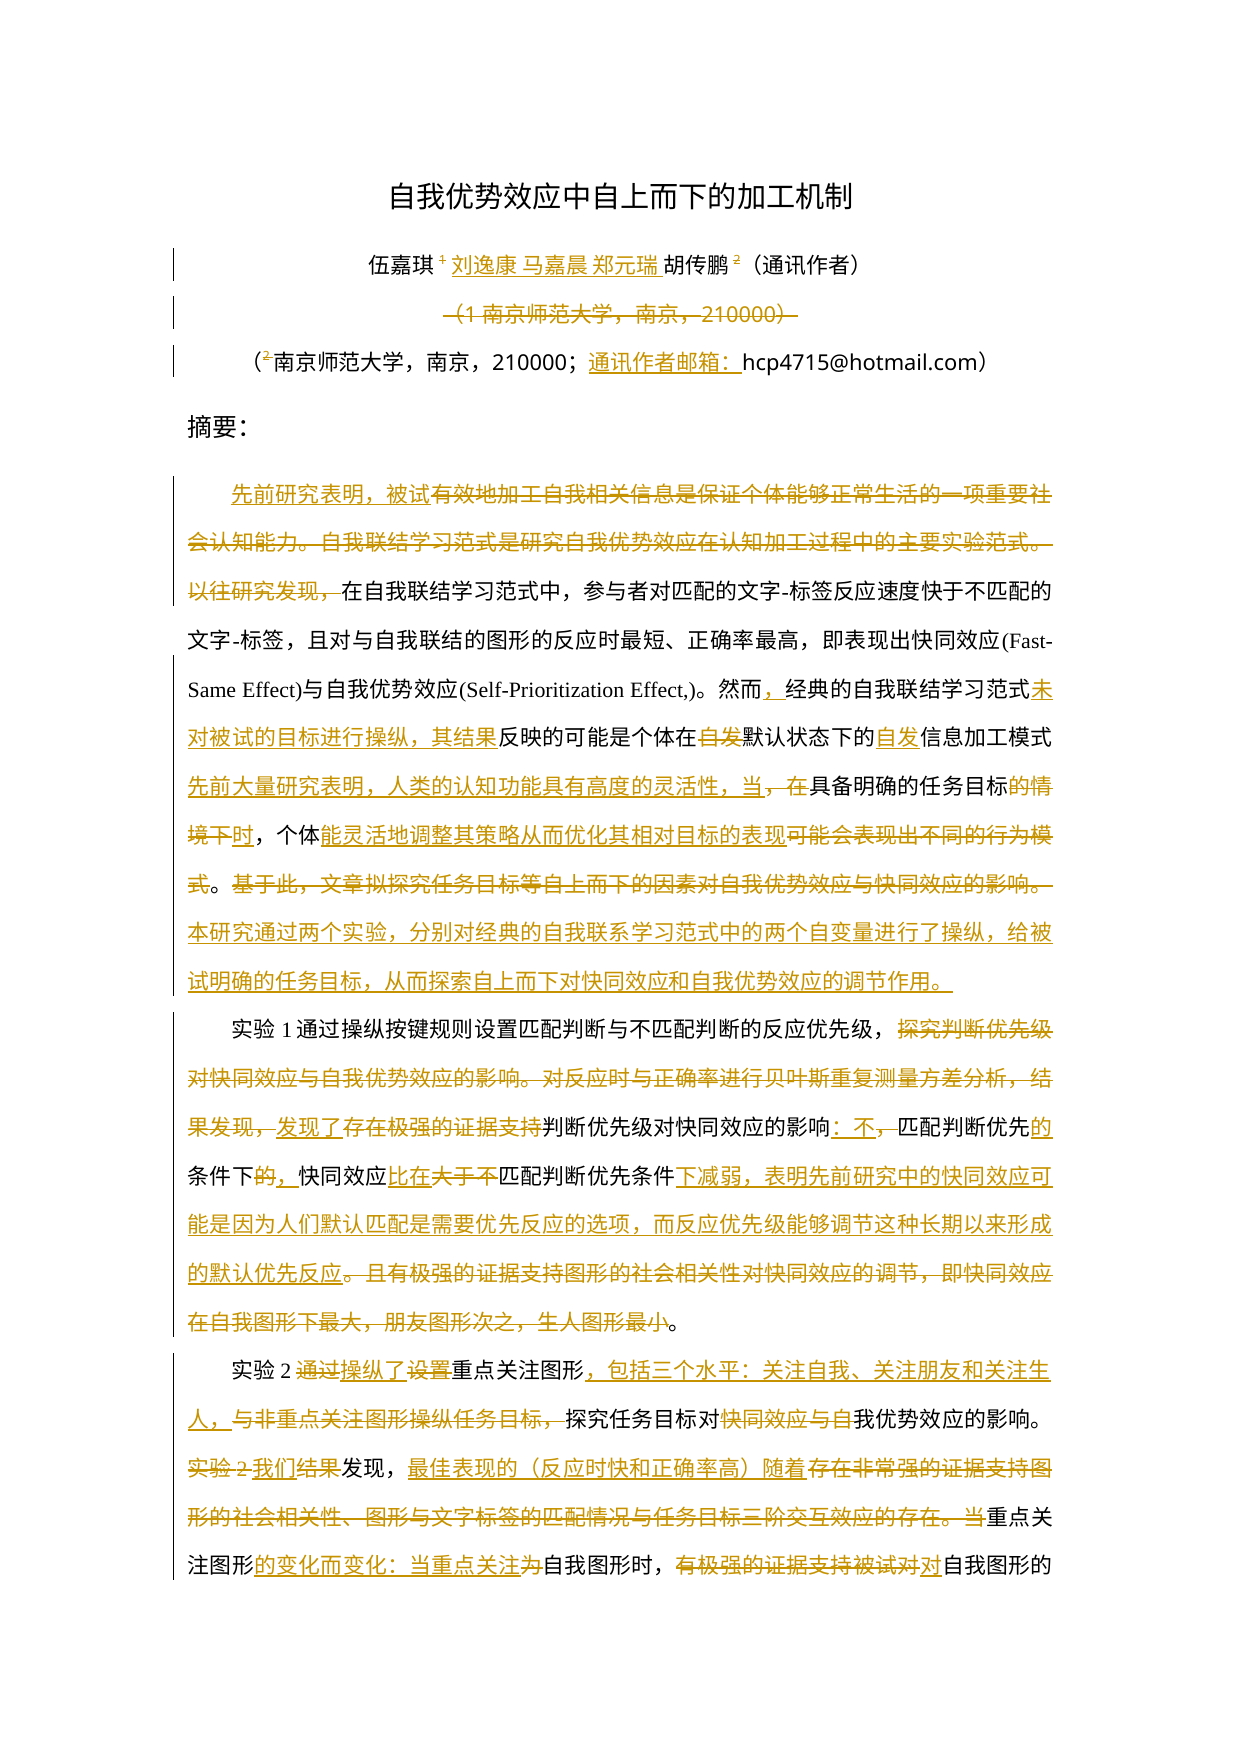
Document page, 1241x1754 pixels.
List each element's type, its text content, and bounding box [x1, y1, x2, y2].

text （南京师范大学，南京，210000；hcp4715@hotmail.com） [187, 345, 1053, 377]
text 实验 1通过操纵按键规则设置匹配判断与不匹配判断的反应优先级，判断优先级对快同效应的影响匹配判断优先条件下快同效应匹配判断优先条件。 [187, 1081, 1053, 1235]
text 自我优势效应中自上而下的加工机制 [187, 162, 1053, 227]
text 在自我联结学习范式中，参与者对匹配的文字-标签反应速度快于不匹配的文字-标签，且对与自我联结的图形的反应时最短、正确率最高，即表现出快同效应(Fast-Same Effect)与自我优势效应(Self-Prioritization Effect,)。然而经典的自我联结学习范式反映的可能是个体在默认状态下的信息加工模式具备明确的任务目标，个体。 [187, 944, 1053, 996]
text 在自我联结学习范式中，参与者对匹配的文字-标签反应速度快于不匹配的文字-标签，且对与自我联结的图形的反应时最短、正确率最高，即表现出快同效应(Fast-Same Effect)与自我优势效应(Self-Prioritization Effect,)。然而经典的自我联结学习范式反映的可能是个体在默认状态下的信息加工模式具备明确的任务目标，个体。 [187, 476, 1053, 544]
text 实验 1通过操纵按键规则设置匹配判断与不匹配判断的反应优先级，判断优先级对快同效应的影响匹配判断优先条件下快同效应匹配判断优先条件。 [187, 1012, 1053, 1080]
text 在自我联结学习范式中，参与者对匹配的文字-标签反应速度快于不匹配的文字-标签，且对与自我联结的图形的反应时最短、正确率最高，即表现出快同效应(Fast-Same Effect)与自我优势效应(Self-Prioritization Effect,)。然而经典的自我联结学习范式反映的可能是个体在默认状态下的信息加工模式具备明确的任务目标，个体。 [187, 545, 1053, 943]
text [187, 1353, 1053, 1580]
text 伍嘉琪 胡传鹏（通讯作者） [187, 248, 1053, 281]
text 摘要： [187, 393, 1053, 458]
text 实验 1通过操纵按键规则设置匹配判断与不匹配判断的反应优先级，判断优先级对快同效应的影响匹配判断优先条件下快同效应匹配判断优先条件。 [187, 1236, 1053, 1337]
